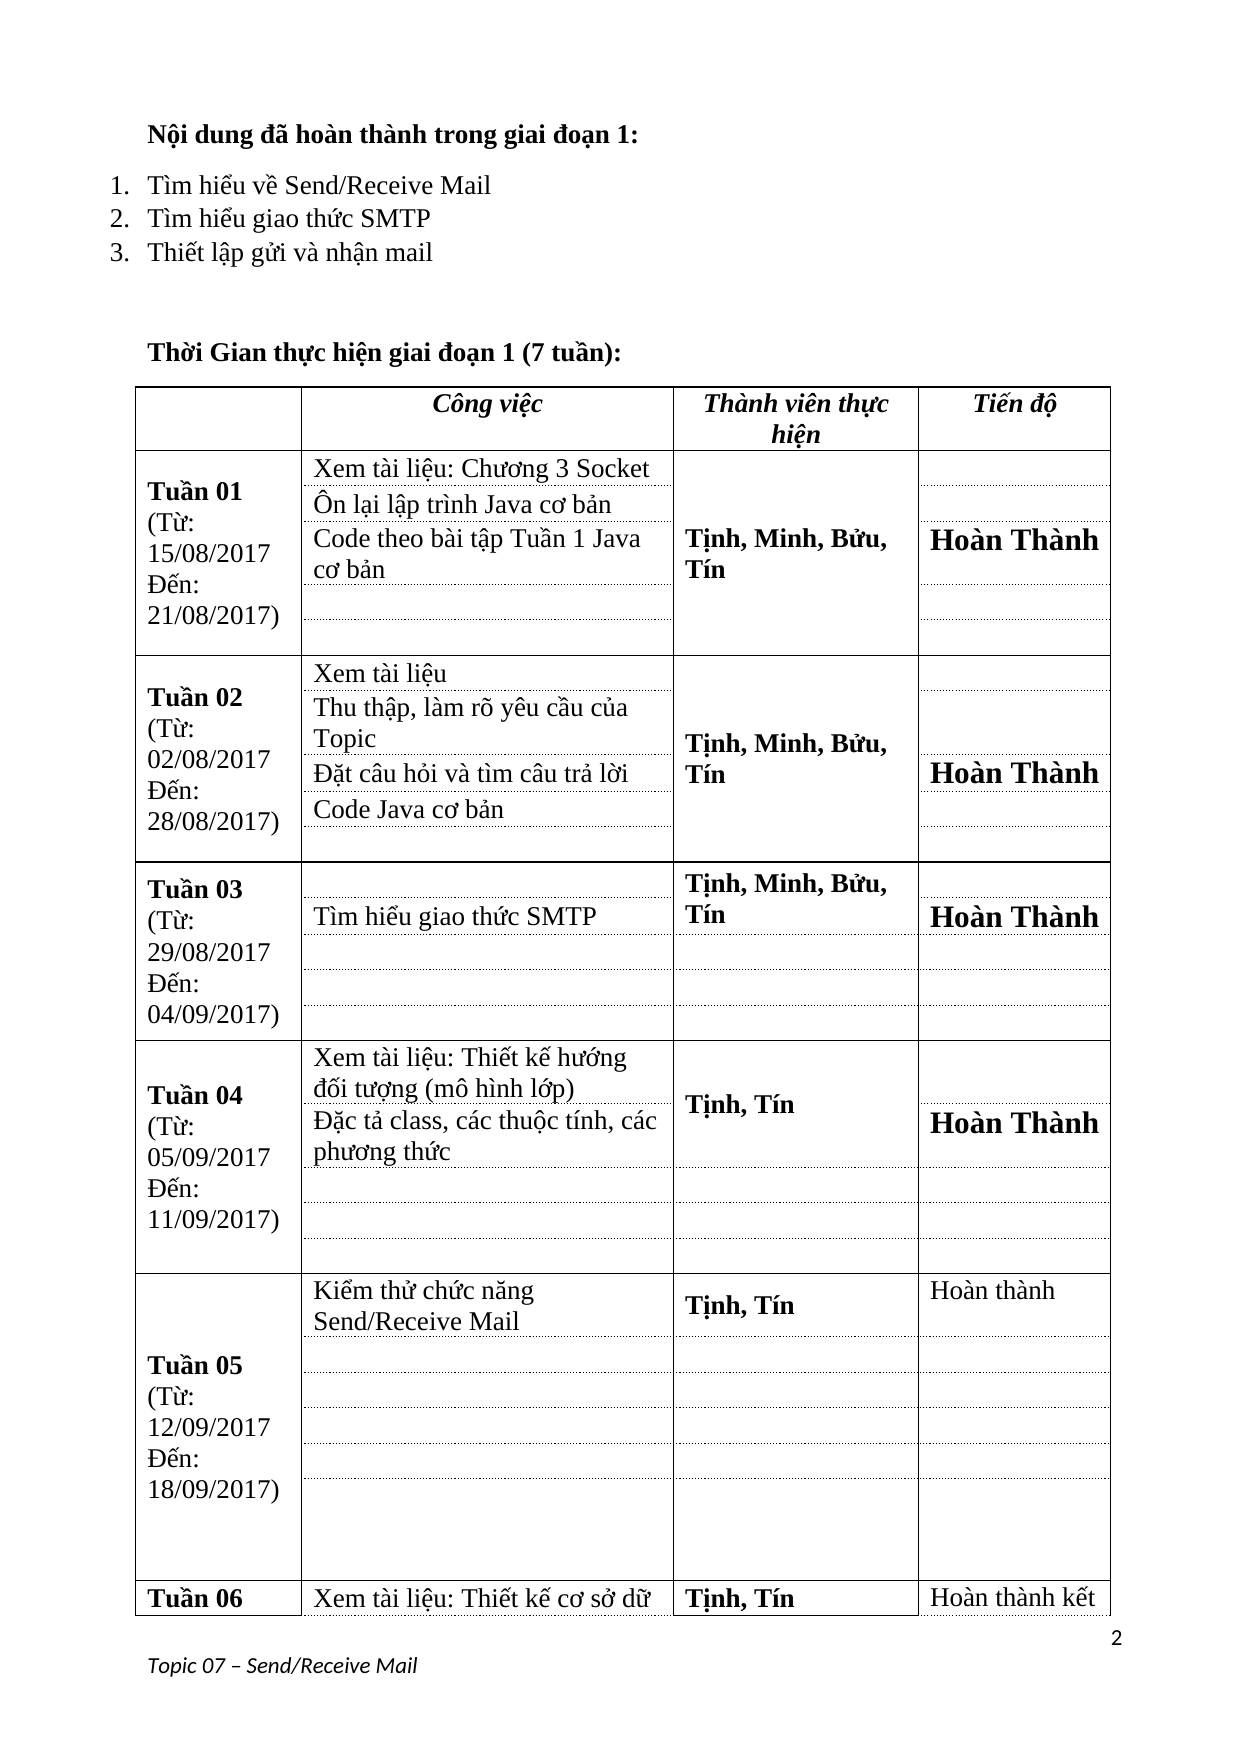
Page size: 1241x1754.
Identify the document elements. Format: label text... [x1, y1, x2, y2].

table_cell [919, 1478, 1110, 1579]
table_cell Tuần 03 (Từ: 29/08/2017 Đến: 04/09/2017) [136, 863, 301, 1040]
table_cell [674, 1202, 918, 1237]
table_cell [674, 1167, 918, 1202]
table_cell Ôn lại lập trình Java cơ bản [302, 485, 673, 521]
table_cell [674, 969, 918, 1004]
table_cell [302, 1478, 673, 1579]
table_cell Tịnh, Tín [674, 1274, 918, 1336]
table_cell Hoàn Thành [919, 754, 1110, 791]
table_header Tiến độ [919, 388, 1110, 450]
table_cell Tịnh, Minh, Bửu, Tín [674, 863, 918, 934]
table_cell [302, 1167, 673, 1202]
table_cell [302, 1443, 673, 1478]
table_cell Tuần 05 (Từ: 12/09/2017 Đến: 18/09/2017) [136, 1274, 301, 1579]
table_cell [919, 1443, 1110, 1478]
table_cell [302, 863, 673, 897]
text Thời Gian thực hiện giai đoạn 1 (7 tuần): [147, 336, 1122, 367]
table_cell [302, 969, 673, 1004]
table_cell [302, 934, 673, 969]
table_cell [302, 1202, 673, 1237]
table_cell [919, 1407, 1110, 1442]
table_cell [674, 1407, 918, 1442]
table_cell Tịnh, Tín [674, 1041, 918, 1167]
table_cell [919, 1372, 1110, 1407]
table_cell [919, 863, 1110, 897]
table_cell Tuần 02 (Từ: 02/08/2017 Đến: 28/08/2017) [136, 656, 301, 861]
table_cell Tịnh, Minh, Bửu, Tín [674, 656, 918, 861]
table_cell [919, 1005, 1110, 1040]
table_cell [674, 1478, 918, 1579]
table_cell Tuần 04 (Từ: 05/09/2017 Đến: 11/09/2017) [136, 1041, 301, 1273]
table_cell [919, 1202, 1110, 1237]
table_cell [674, 1238, 918, 1273]
text Nội dung đã hoàn thành trong giai đoạn 1: [147, 118, 1122, 150]
table_cell Hoàn thành kết nối cơ sở dữ liệu online [919, 1581, 1110, 1615]
table_cell [919, 969, 1110, 1004]
table_cell Hoàn Thành [919, 897, 1110, 934]
table_cell Hoàn thành [919, 1274, 1110, 1336]
table_cell [919, 656, 1110, 690]
table_cell [919, 791, 1110, 826]
list Tìm hiểu về Send/Receive Mail [109, 169, 1122, 200]
table_cell Xem tài liệu: Thiết kế hướng đối tượng (mô hình lớp) [302, 1041, 673, 1103]
table_cell [302, 1372, 673, 1407]
table_cell [302, 1238, 673, 1273]
table_cell [674, 1372, 918, 1407]
table_cell Kiểm thử chức năng Send/Receive Mail [302, 1274, 673, 1336]
table_cell Tuần 01 (Từ: 15/08/2017 Đến: 21/08/2017) [136, 451, 301, 655]
table_cell [302, 1407, 673, 1442]
table_cell Tịnh, Minh, Bửu, Tín [674, 451, 918, 655]
table_cell Code Java cơ bản [302, 791, 673, 826]
list Tìm hiểu giao thức SMTP [109, 202, 1122, 233]
table_cell Đặc tả class, các thuộc tính, các phương thức [302, 1103, 673, 1167]
table_cell Code theo bài tập Tuần 1 Java cơ bản [302, 521, 673, 584]
table_cell Xem tài liệu: Chương 3 Socket [302, 451, 673, 485]
table_cell [919, 1238, 1110, 1273]
table_cell [919, 690, 1110, 753]
table_cell [919, 451, 1110, 485]
table_cell [919, 1167, 1110, 1202]
table_cell [919, 1041, 1110, 1103]
table_header Thành viên thực hiện [674, 388, 918, 450]
table_cell [302, 619, 673, 655]
table_cell Đặt câu hỏi và tìm câu trả lời [302, 754, 673, 791]
table_header [136, 388, 301, 450]
table_cell [302, 1005, 673, 1040]
table_cell [919, 934, 1110, 969]
table_cell Thu thập, làm rõ yêu cầu của Topic [302, 690, 673, 753]
table_cell [302, 584, 673, 619]
table_cell [919, 584, 1110, 619]
table_cell [919, 619, 1110, 655]
table_cell Tịnh, Tín [674, 1581, 918, 1615]
table_cell Hoàn Thành [919, 521, 1110, 584]
table_cell [919, 826, 1110, 861]
table_cell [302, 1336, 673, 1372]
table_cell Xem tài liệu [302, 656, 673, 690]
table_cell [919, 1336, 1110, 1372]
table_cell [674, 1336, 918, 1372]
table_cell [674, 1443, 918, 1478]
table_cell [674, 1005, 918, 1040]
table_cell Hoàn Thành [919, 1103, 1110, 1167]
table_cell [136, 1581, 301, 1615]
table_cell [919, 485, 1110, 521]
table_cell Xem tài liệu: Thiết kế cơ sở dữ liệu [302, 1581, 673, 1615]
list Thiết lập gửi và nhận mail [109, 236, 1122, 267]
table_cell Tìm hiểu giao thức SMTP [302, 897, 673, 934]
table_cell [674, 934, 918, 969]
table_header Công việc [302, 388, 673, 450]
table_cell [302, 826, 673, 861]
